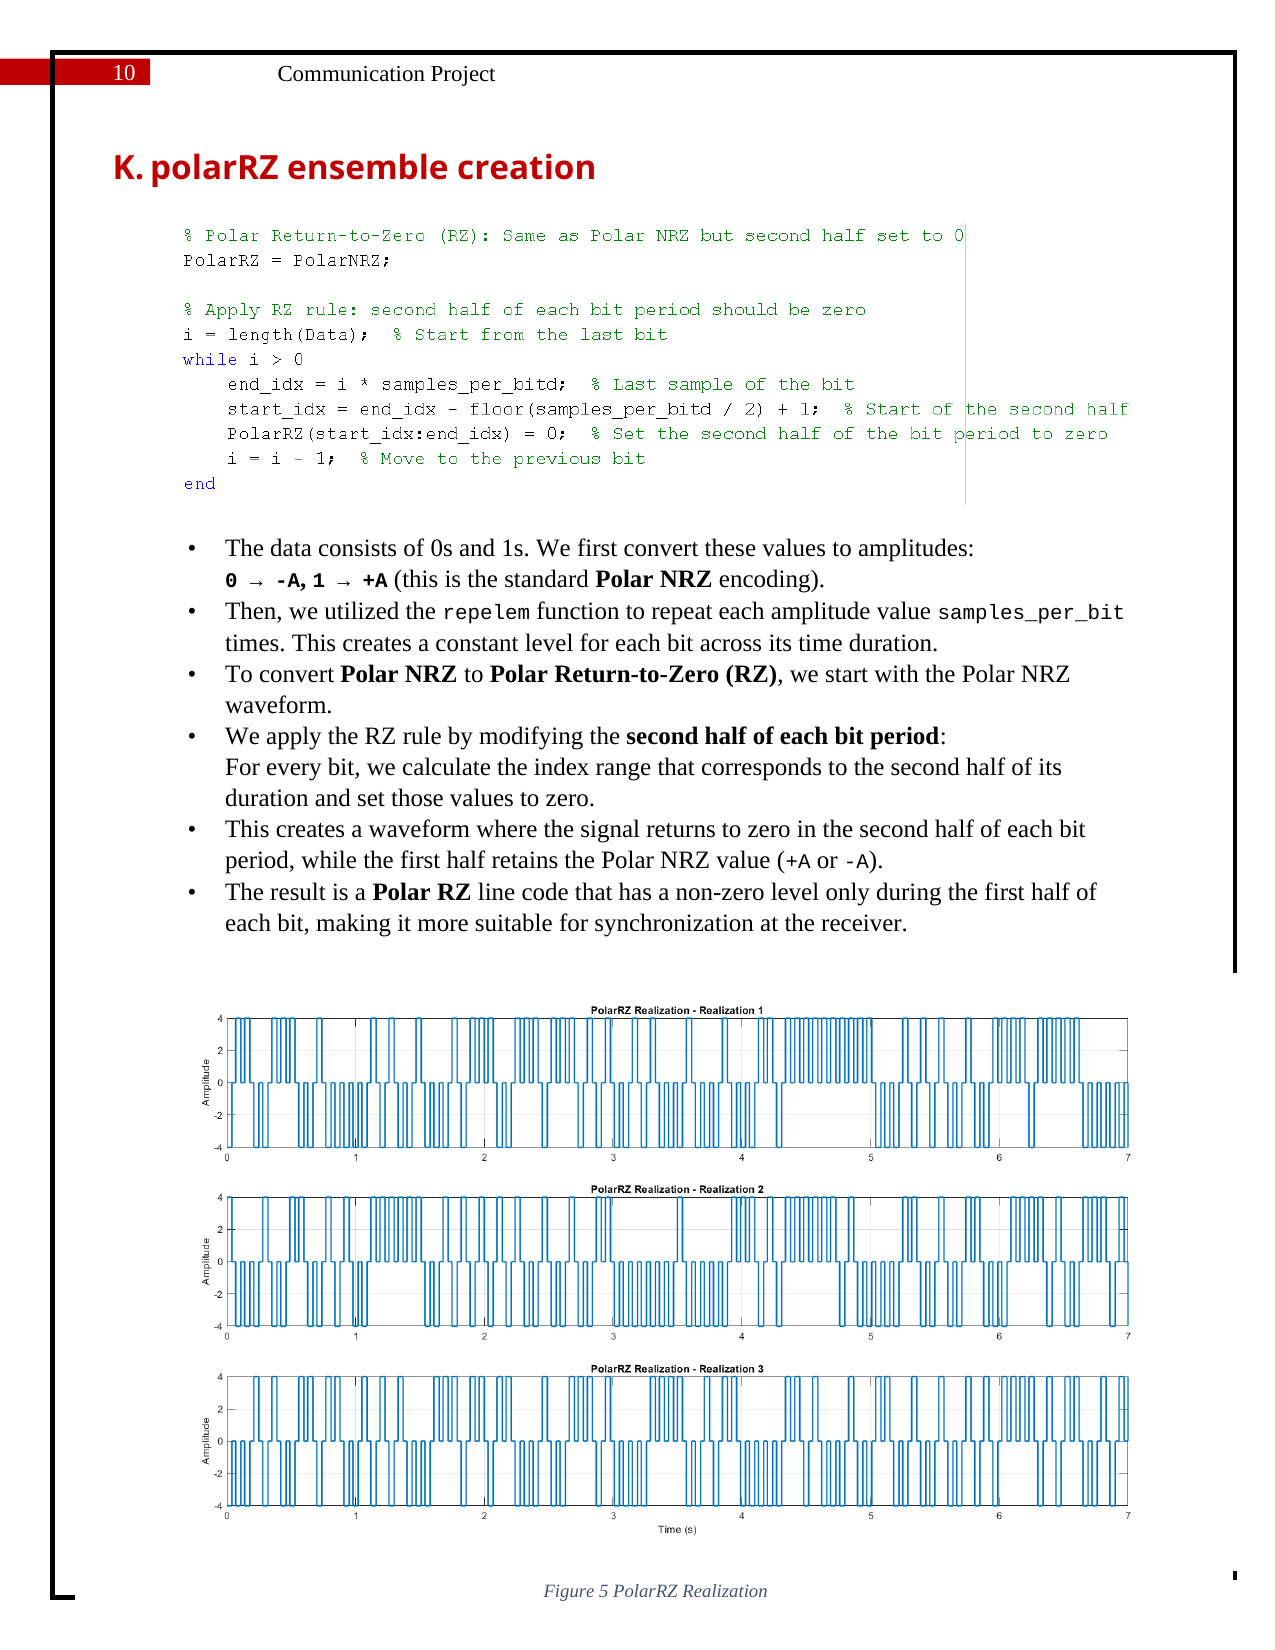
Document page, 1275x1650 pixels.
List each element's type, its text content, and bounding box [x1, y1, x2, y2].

list We apply the RZ rule by modifying the second half of each bit period: For every bit, we calculate the index range that corresponds to the second half of its duration and set those values to zero. [187, 721, 1125, 812]
list To convert Polar NRZ to Polar Return-to-Zero (RZ), we start with the Polar NRZ waveform. [187, 659, 1125, 718]
list The result is a Polar RZ line code that has a non-zero level only during the first half of each bit, making it more suitable for synchronization at the receiver. [187, 877, 1125, 937]
picture [179, 223, 1133, 505]
list This creates a waveform where the signal returns to zero in the second half of each bit period, while the first half retains the Polar NRZ value (+A or -A). [187, 814, 1125, 874]
list Then, we utilized the repelem function to repeat each amplitude value samples_per_bit times. This creates a constant level for each bit across its time duration. [187, 596, 1125, 656]
picture [75, 973, 1238, 1570]
subtitle polarRZ ensemble creation [112, 144, 1233, 189]
list The data consists of 0s and 1s. We first convert these values to amplitudes: 0 → -A, 1 → +A (this is the standard Polar NRZ encoding). [187, 505, 1125, 593]
